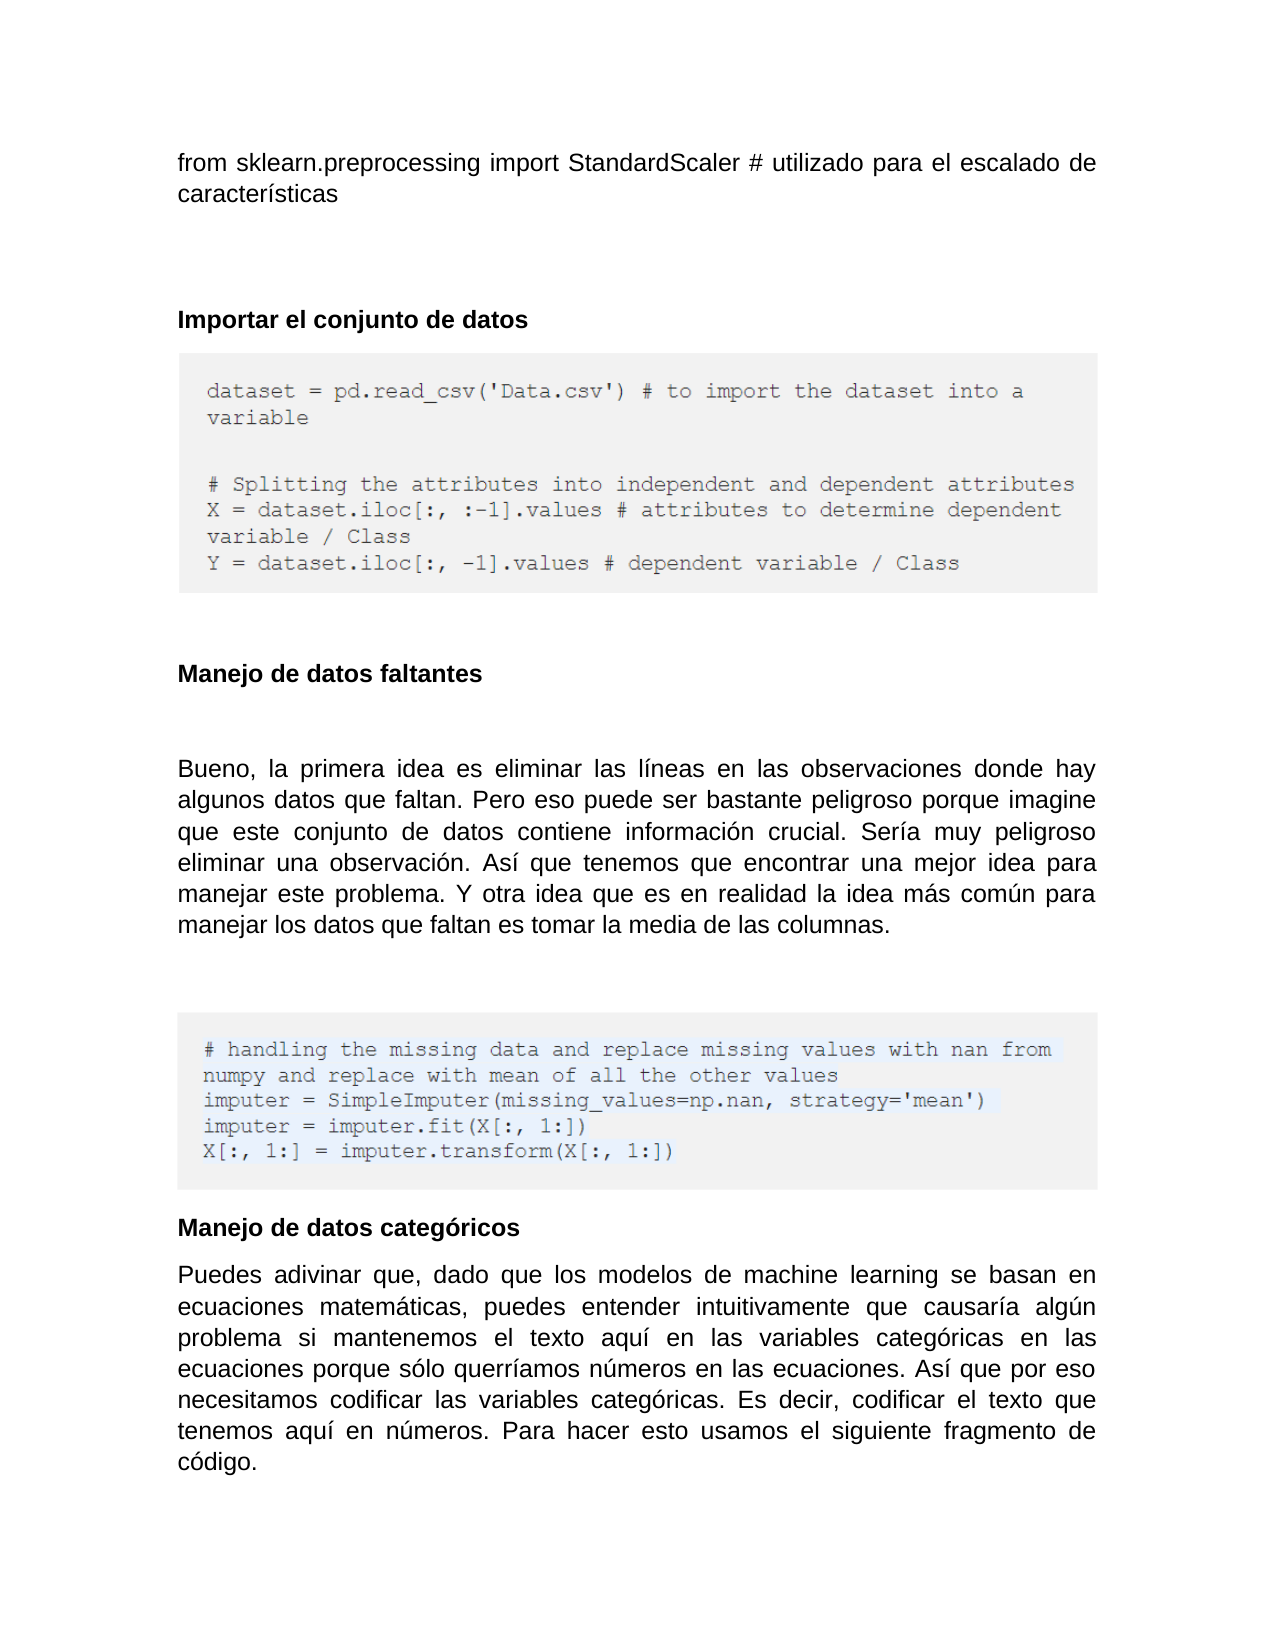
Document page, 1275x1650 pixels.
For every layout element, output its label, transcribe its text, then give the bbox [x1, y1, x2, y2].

picture [177, 1005, 1098, 1194]
text Manejo de datos faltantes [177, 659, 1098, 688]
picture [177, 352, 1098, 593]
text Importar el conjunto de datos [177, 305, 1098, 334]
text Puedes adivinar que, dado que los modelos de machine learning se basan en ecuaciones matemáticas, puedes entender intuitivamente que causaría algún problema si mantenemos el texto aquí en las variables categóricas en las ecuaciones porque sólo querríamos números en las ecuaciones. Así que por eso necesitamos codificar las variables categóricas. Es decir, codificar el texto que tenemos aquí en números. Para hacer esto usamos el siguiente fragmento de código. [177, 1260, 1098, 1475]
text Bueno, la primera idea es eliminar las líneas en las observaciones donde hay algunos datos que faltan. Pero eso puede ser bastante peligroso porque imagine que este conjunto de datos contiene información crucial. Sería muy peligroso eliminar una observación. Así que tenemos que encontrar una mejor idea para manejar este problema. Y otra idea que es en realidad la idea más común para manejar los datos que faltan es tomar la media de las columnas. [177, 754, 1098, 938]
text from sklearn.preprocessing import StandardScaler # utilizado para el escalado de características [177, 148, 1098, 207]
text Manejo de datos categóricos [177, 1213, 1098, 1241]
